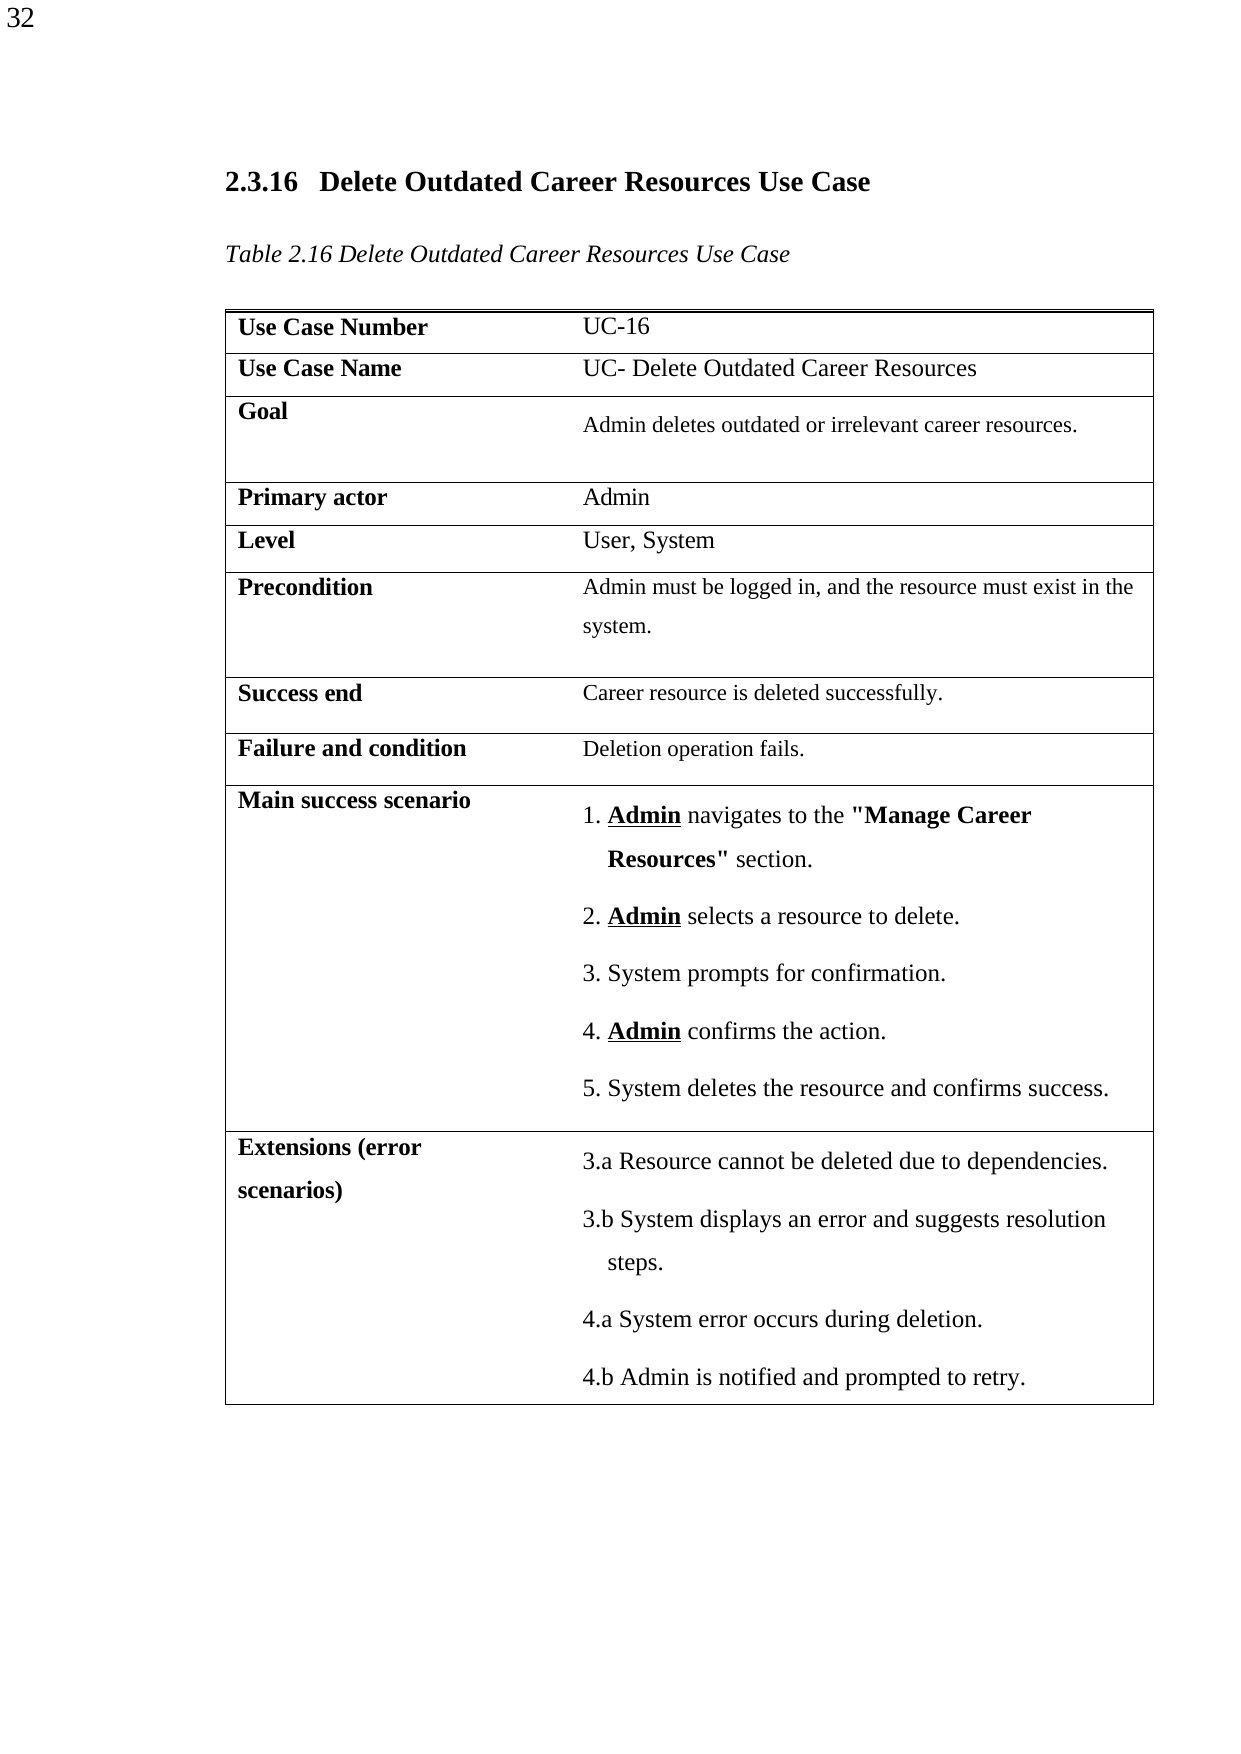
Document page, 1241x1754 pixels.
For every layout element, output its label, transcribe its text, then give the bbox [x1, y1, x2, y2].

table_cell Success end [226, 678, 526, 733]
table_cell Admin deletes outdated or irrelevant career resources. [526, 397, 1153, 482]
table_cell UC- Delete Outdated Career Resources [526, 354, 1153, 396]
table_cell Deletion operation fails. [526, 734, 1153, 785]
table_cell Level [226, 526, 526, 572]
table_cell Goal [226, 397, 526, 482]
table_cell Precondition [226, 573, 526, 677]
table_cell Main success scenario [226, 786, 526, 1131]
subtitle Delete Outdated Career Resources Use Case [225, 164, 1184, 197]
table_header Use Case Number [226, 313, 526, 353]
table_cell Admin [526, 483, 1153, 525]
table_cell Admin must be logged in, and the resource must exist in the system. [526, 573, 1153, 677]
table_cell Primary actor [226, 483, 526, 525]
table_header UC-16 [526, 313, 1153, 353]
table_cell Career resource is deleted successfully. [526, 678, 1153, 733]
table_cell Failure and condition [226, 734, 526, 785]
table_cell Extensions (error scenarios) [226, 1132, 526, 1403]
text Table 2.16 Delete Outdated Career Resources Use Case [225, 239, 1184, 268]
table_cell 3.a Resource cannot be deleted due to dependencies. 3.b System displays an error and suggests resolution steps. 4.a System error occurs during deletion. 4.b Admin is notified and prompted to retry. [526, 1132, 1153, 1403]
table_cell Use Case Name [226, 354, 526, 396]
table_cell 1. Admin navigates to the "Manage Career Resources" section. 2. Admin selects a resource to delete. 3. System prompts for confirmation. 4. Admin confirms the action. 5. System deletes the resource and confirms success. [526, 786, 1153, 1131]
table_cell User, System [526, 526, 1153, 572]
